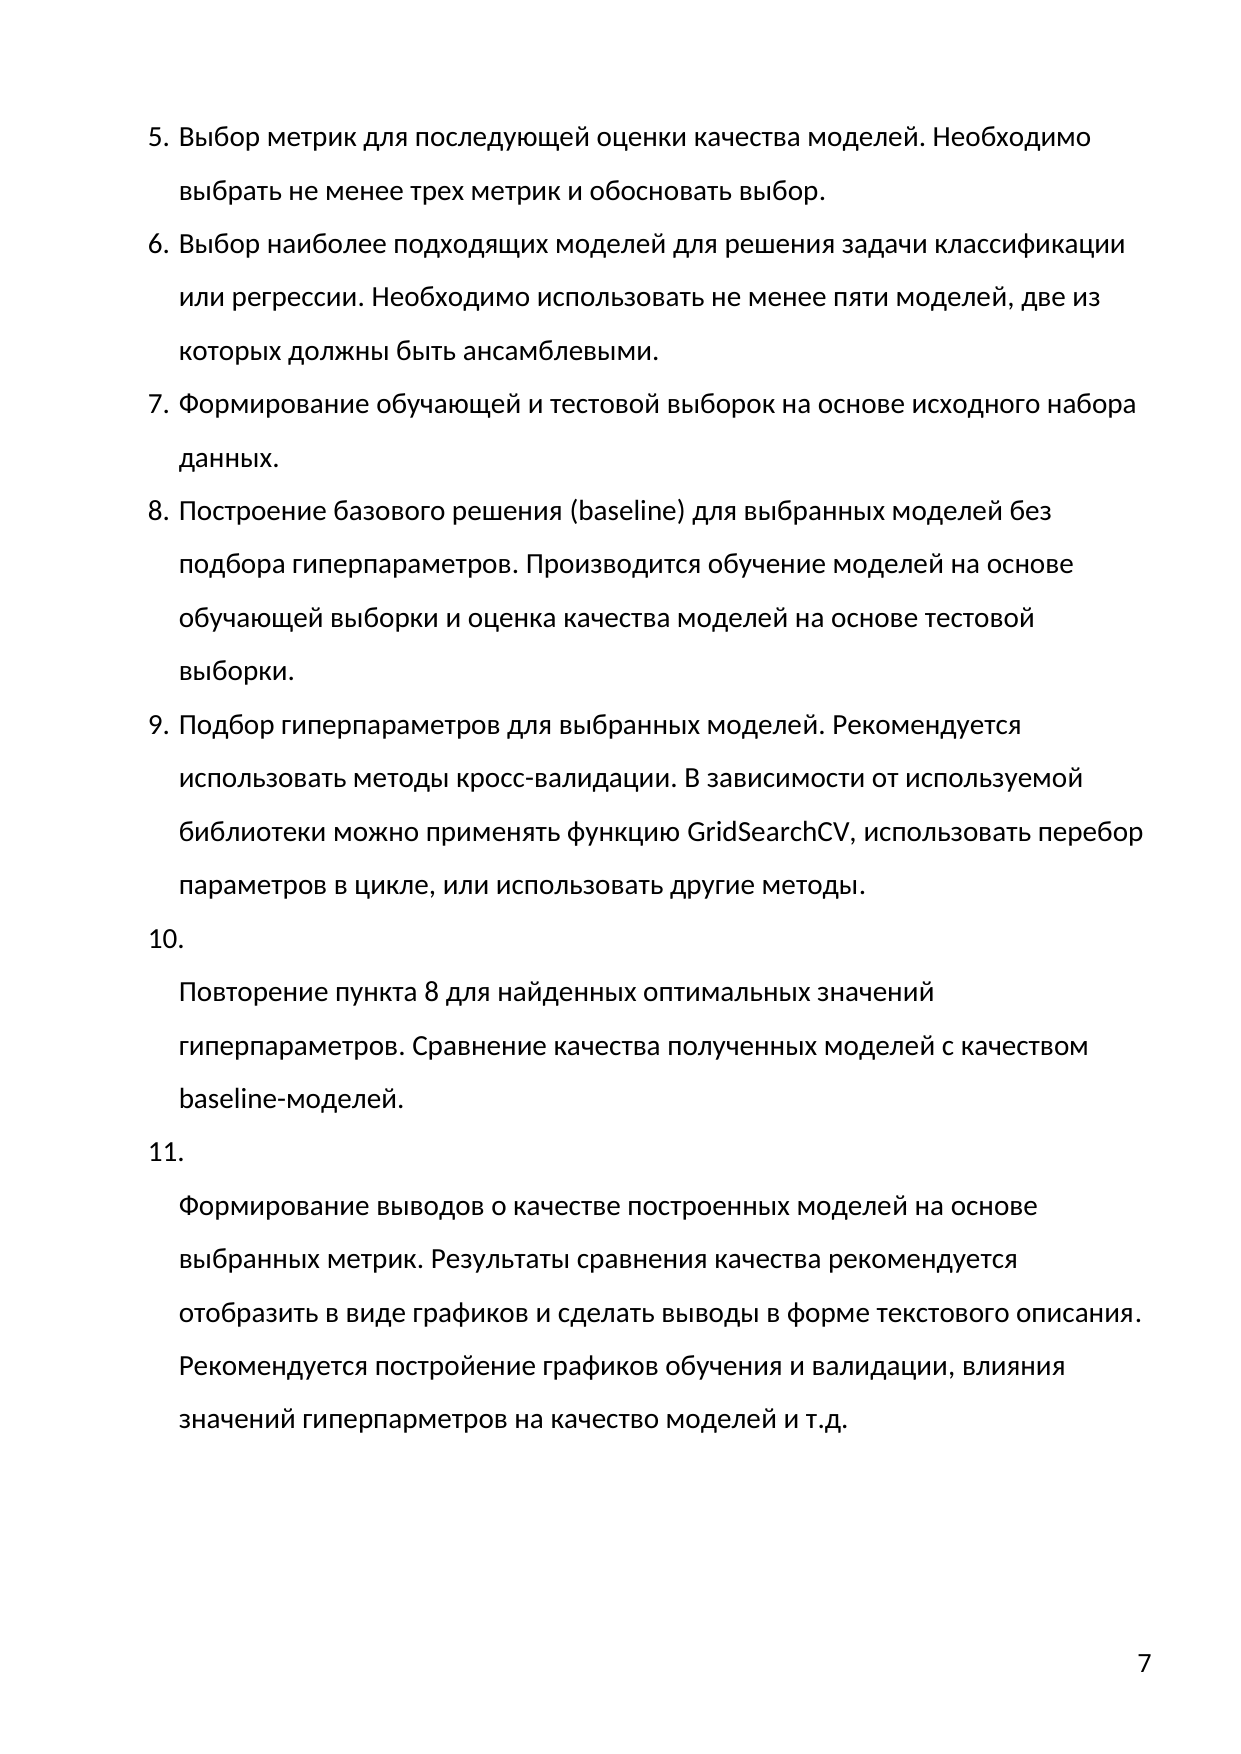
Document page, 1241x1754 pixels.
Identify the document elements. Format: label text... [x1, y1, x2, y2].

list Выбор наиболее подходящих моделей для решения задачи классификации или регрессии. Необходимо использовать не менее пяти моделей, две из которых должны быть ансамблевыми. [148, 250, 1152, 392]
list Выбор метрик для последующей оценки качества моделей. Необходимо выбрать не менее трех метрик и обосновать выбор. [148, 118, 1152, 207]
list Подбор гиперпараметров для выбранных моделей. Рекомендуется использовать методы кросс-валидации. В зависимости от используемой библиотеки можно применять функцию GridSearchCV, использовать перебор параметров в цикле, или использовать другие методы. [148, 806, 1152, 1002]
list Формирование обучающей и тестовой выборок на основе исходного набора данных. [148, 435, 1152, 524]
list Построение базового решения (baseline) для выбранных моделей без подбора гиперпараметров. Производится обучение моделей на основе обучающей выборки и оценка качества моделей на основе тестовой выборки. [148, 567, 1152, 763]
list Формирование выводов о качестве построенных моделей на основе выбранных метрик. Результаты сравнения качества рекомендуется отобразить в виде графиков и сделать выводы в форме текстового описания. Рекомендуется постройение графиков обучения и валидации, влияния значений гиперпарметров на качество моделей и т.д. [148, 1283, 1152, 1586]
list Повторение пункта 8 для найденных оптимальных значений гиперпараметров. Сравнение качества полученных моделей с качеством baseline-моделей. [148, 1045, 1152, 1241]
